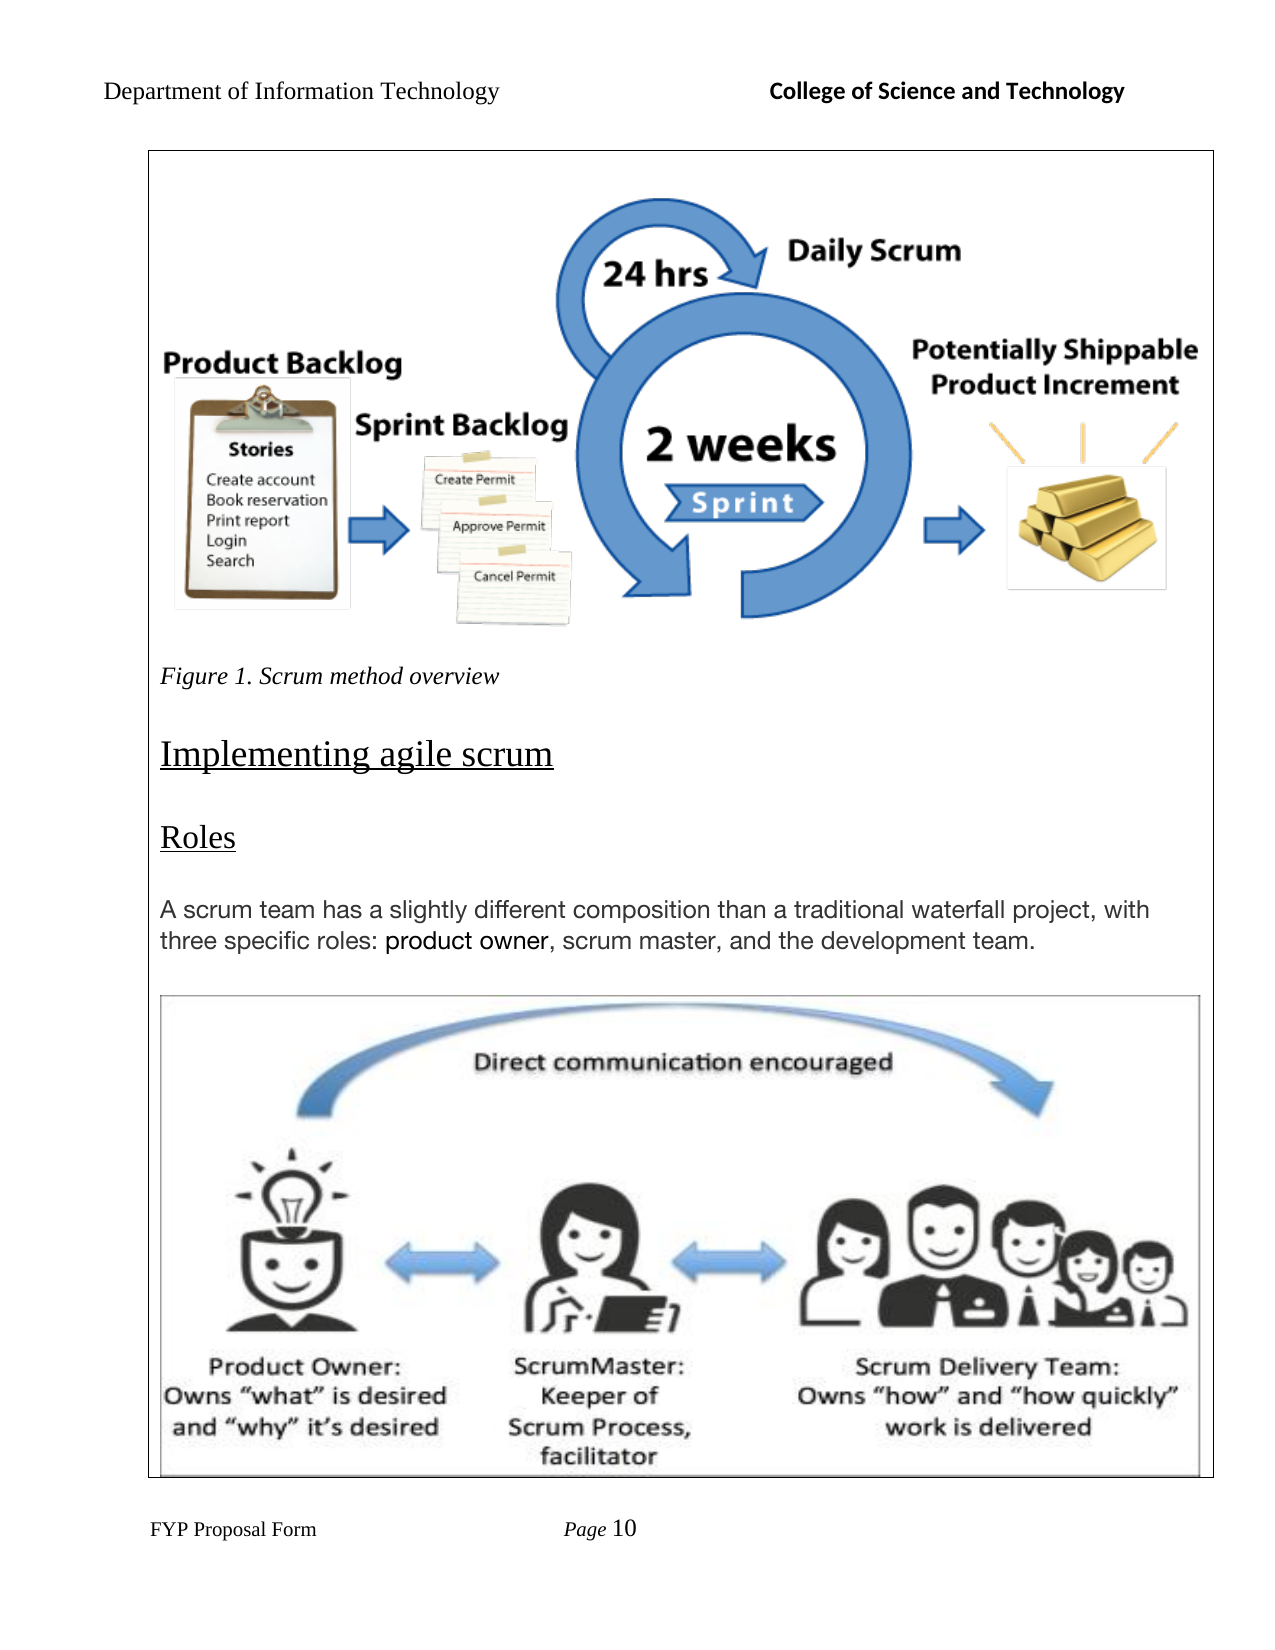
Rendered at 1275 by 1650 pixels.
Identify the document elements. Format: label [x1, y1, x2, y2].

picture [160, 176, 1201, 649]
picture [160, 995, 1201, 1477]
table_cell [149, 151, 1213, 1477]
